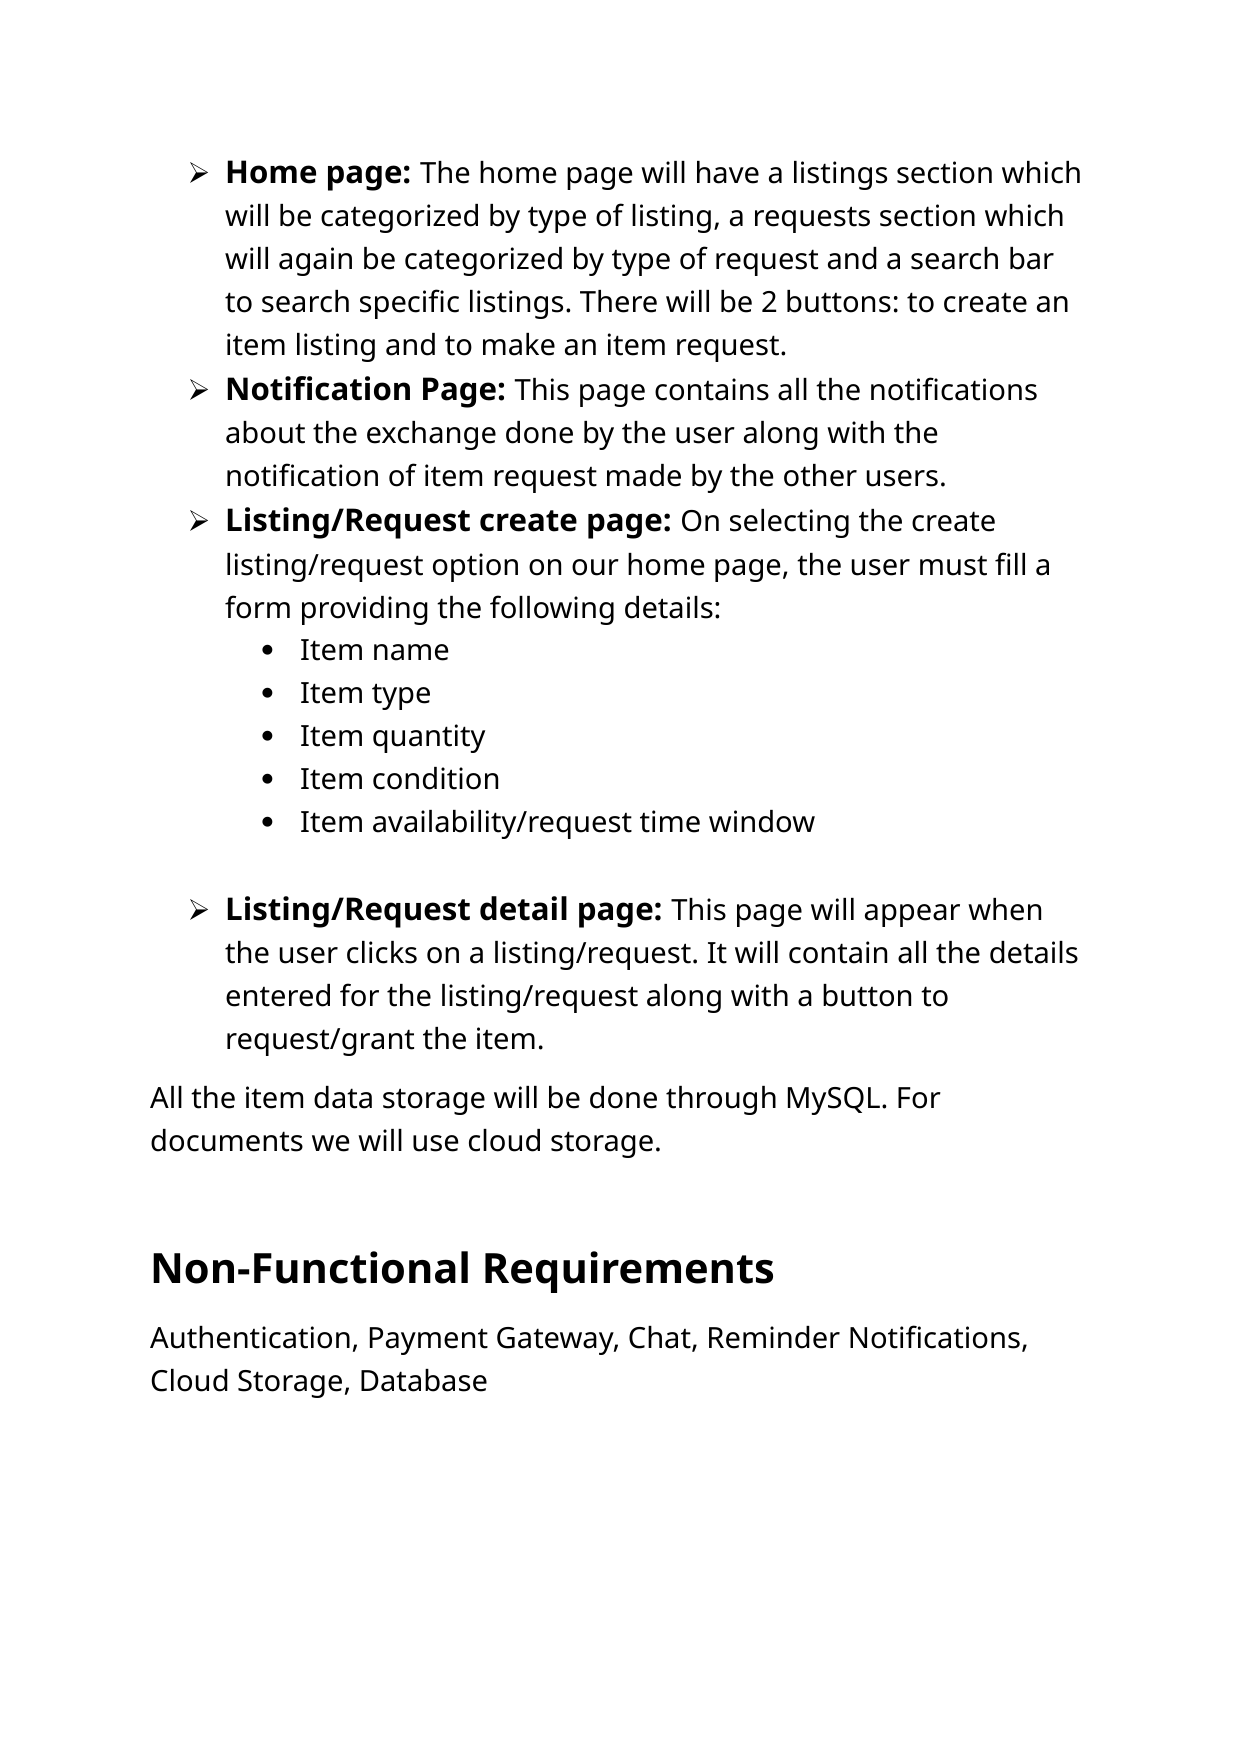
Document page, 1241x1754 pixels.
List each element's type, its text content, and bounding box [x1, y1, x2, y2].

list Item availability/request time window [262, 801, 1090, 841]
list Item quantity [262, 715, 1090, 755]
list Notification Page: This page contains all the notifications about the exchange done by the user along with the notification of item request made by the other users. [187, 367, 1090, 495]
list Listing/Request create page: On selecting the create listing/request option on our home page, the user must fill a form providing the following details: [187, 498, 1090, 627]
list Item type [262, 672, 1090, 712]
list Listing/Request detail page: This page will appear when the user clicks on a listing/request. It will contain all the details entered for the listing/request along with a button to request/grant the item. [187, 887, 1090, 1058]
text Non-Functional Requirements [150, 1239, 1090, 1296]
list Item condition [262, 758, 1090, 798]
text Authentication, Payment Gateway, Chat, Reminder Notifications, Cloud Storage, Database [150, 1317, 1090, 1399]
text All the item data storage will be done through MySQL. For documents we will use cloud storage. [150, 1077, 1090, 1160]
list Item name [262, 630, 1090, 669]
list Home page: The home page will have a listings section which will be categorized by type of listing, a requests section which will again be categorized by type of request and a search bar to search specific listings. There will be 2 buttons: to create an item listing and to make an item request. [187, 150, 1090, 364]
